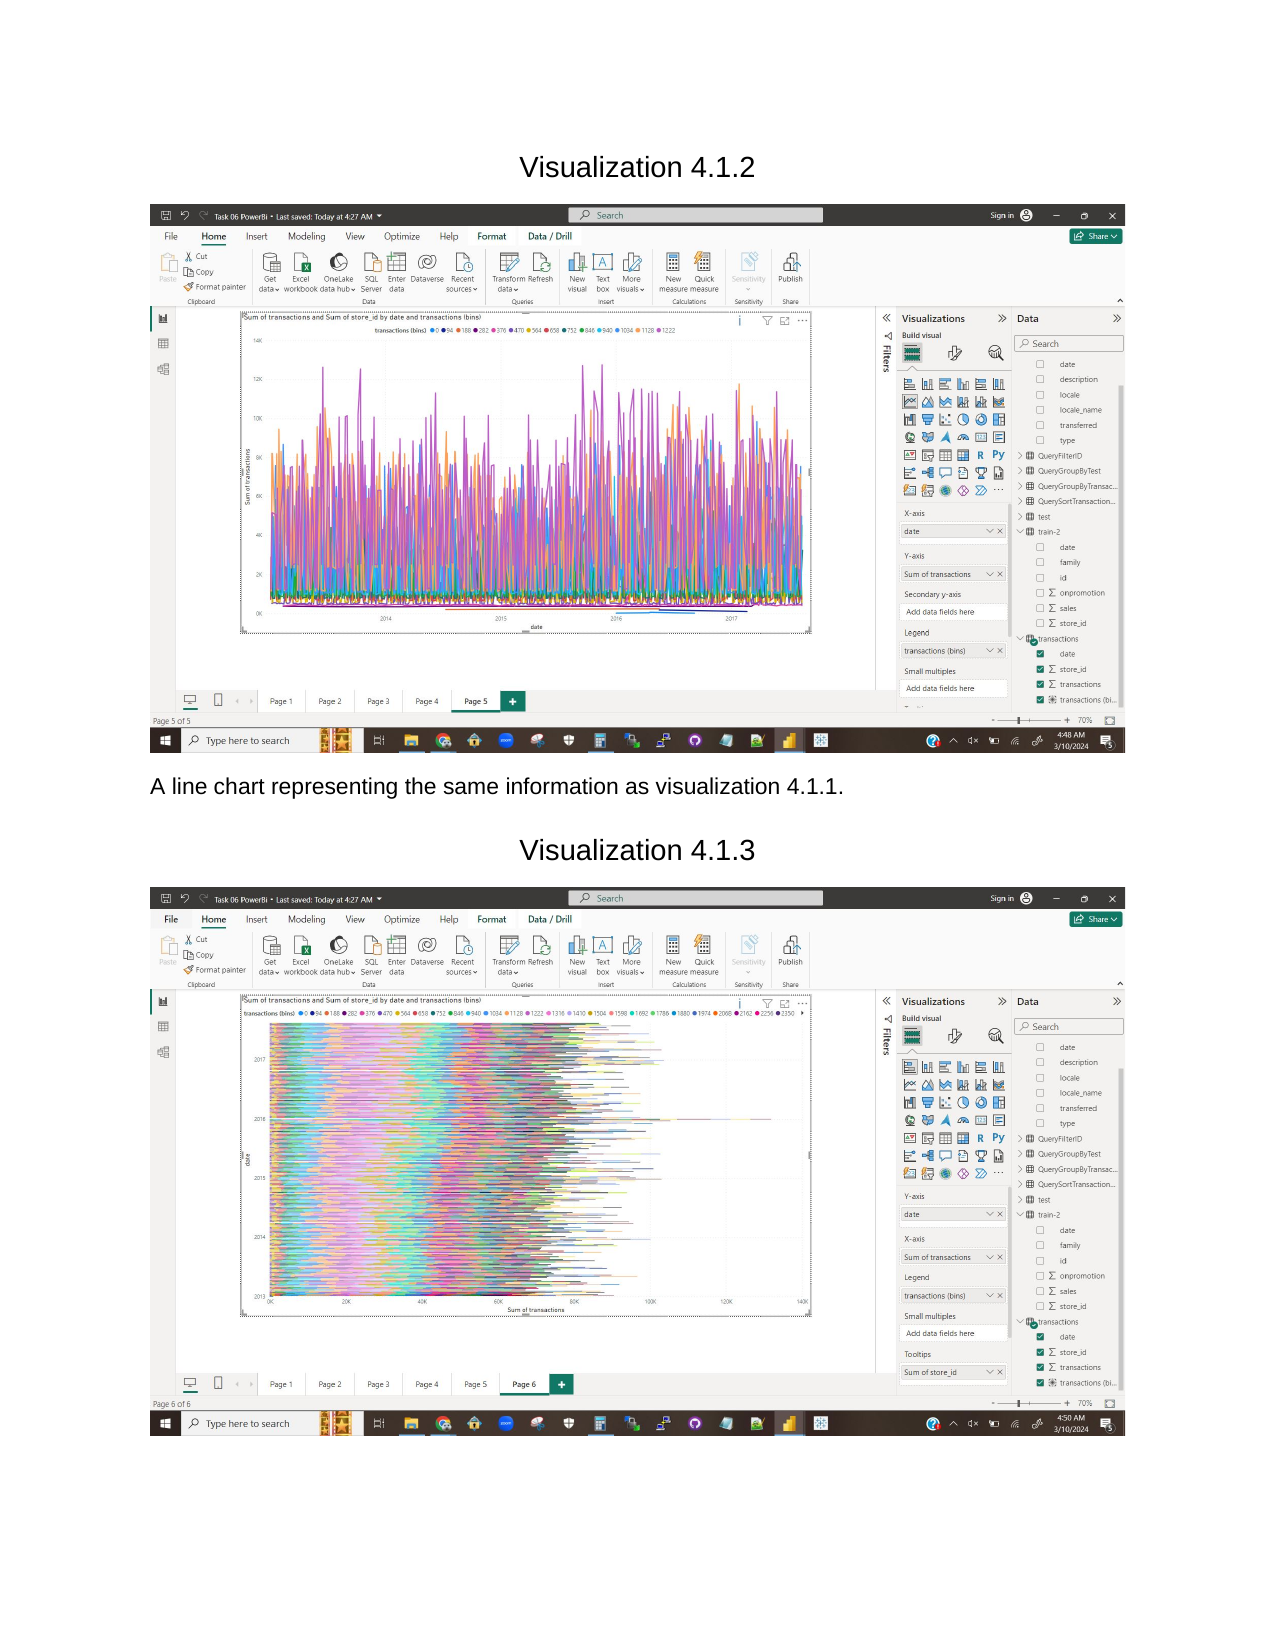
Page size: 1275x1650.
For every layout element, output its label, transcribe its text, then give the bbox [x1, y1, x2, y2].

text A line chart representing the same information as visualization 4.1.1. [150, 773, 1125, 799]
subtitle Visualization 4.1.3 [150, 833, 1125, 866]
picture [150, 887, 1125, 1436]
subtitle Visualization 4.1.2 [150, 150, 1125, 183]
picture [150, 204, 1125, 753]
